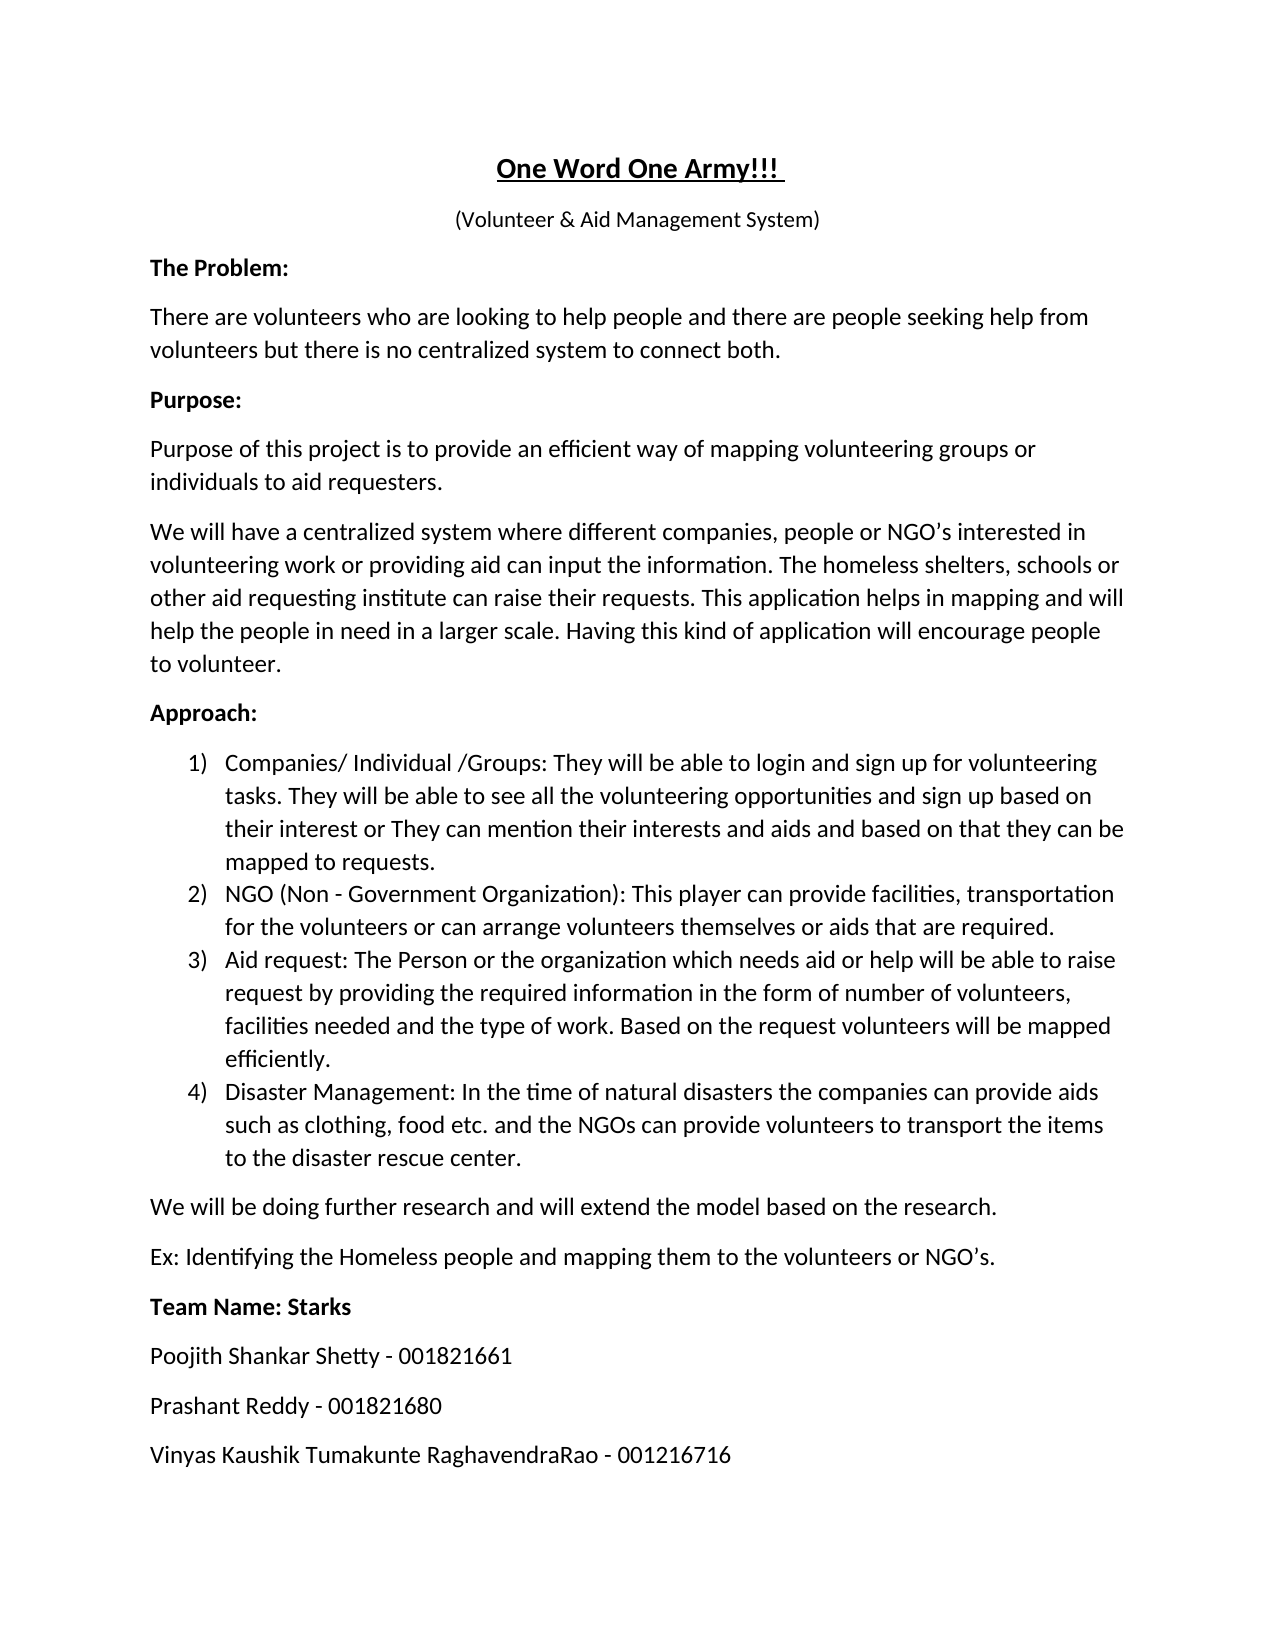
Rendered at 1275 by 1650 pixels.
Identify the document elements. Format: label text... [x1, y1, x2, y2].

text Purpose of this project is to provide an efficient way of mapping volunteering groups or individuals to aid requesters. [150, 434, 1125, 497]
list Disaster Management: In the time of natural disasters the companies can provide aids such as clothing, food etc. and the NGOs can provide volunteers to transport the items to the disaster rescue center. [187, 1076, 1125, 1172]
text Prashant Reddy - 001821680 [150, 1390, 1125, 1420]
list NGO (Non - Government Organization): This player can provide facilities, transportation for the volunteers or can arrange volunteers themselves or aids that are required. [187, 879, 1125, 942]
list Companies/ Individual /Groups: They will be able to login and sign up for volunteering tasks. They will be able to see all the volunteering opportunities and sign up based on their interest or They can mention their interests and aids and based on that they can be mapped to requests. [187, 747, 1125, 876]
text Ex: Identifying the Homeless people and mapping them to the volunteers or NGO’s. [150, 1241, 1125, 1272]
text One Word One Army!!! [150, 150, 1125, 186]
text We will be doing further research and will extend the model based on the research. [150, 1192, 1125, 1222]
text Team Name: Starks [150, 1291, 1125, 1321]
text There are volunteers who are looking to help people and there are people seeking help from volunteers but there is no centralized system to connect both. [150, 302, 1125, 365]
text Purpose: [150, 384, 1125, 414]
list Aid request: The Person or the organization which needs aid or help will be able to raise request by providing the required information in the form of number of volunteers, facilities needed and the type of work. Based on the request volunteers will be mapped efficiently. [187, 944, 1125, 1074]
text (Volunteer & Aid Management System) [150, 205, 1125, 233]
text Poojith Shankar Shetty - 001821661 [150, 1340, 1125, 1371]
text Approach: [150, 697, 1125, 728]
text We will have a centralized system where different companies, people or NGO’s interested in volunteering work or providing aid can input the information. The homeless shelters, schools or other aid requesting institute can raise their requests. This application helps in mapping and will help the people in need in a larger scale. Having this kind of application will encourage people to volunteer. [150, 516, 1125, 678]
text The Problem: [150, 252, 1125, 282]
text Vinyas Kaushik Tumakunte RaghavendraRao - 001216716 [150, 1439, 1125, 1470]
